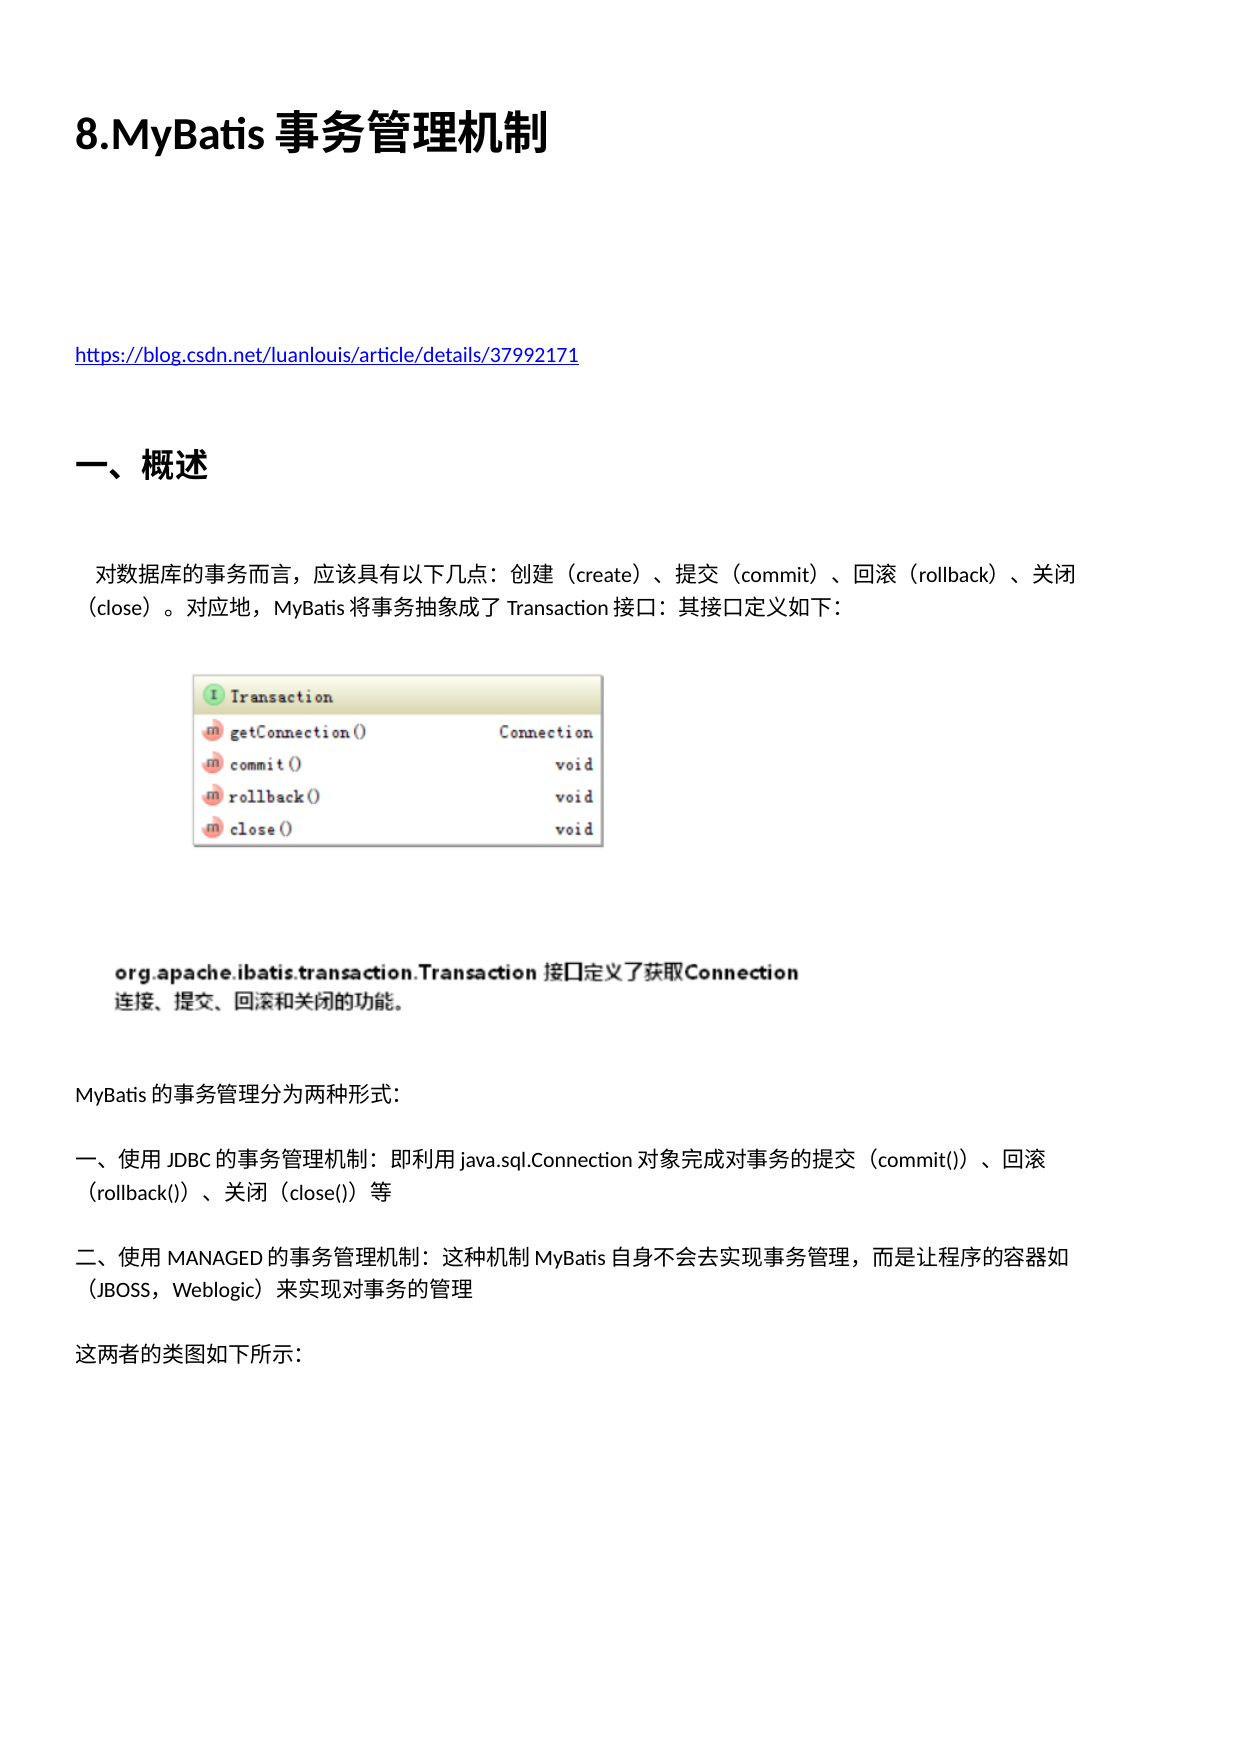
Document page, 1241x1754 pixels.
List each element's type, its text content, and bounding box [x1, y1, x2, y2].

text MyBatis的事务管理分为两种形式： [75, 1077, 1165, 1109]
picture [75, 634, 834, 1032]
text https://blog.csdn.net/luanlouis/article/details/37992171 [75, 338, 1165, 370]
text 对数据库的事务而言，应该具有以下几点：创建（create）、提交（commit）、回滚（rollback）、关闭（close）。对应地，MyBatis将事务抽象成了Transaction接口：其接口定义如下： [75, 557, 1165, 622]
subtitle 8.MyBatis事务管理机制 [75, 81, 1165, 178]
text 一、使用JDBC的事务管理机制：即利用java.sql.Connection对象完成对事务的提交（commit()）、回滚（rollback()）、关闭（close()）等 [75, 1142, 1165, 1207]
subtitle 一、概述 [75, 430, 1165, 495]
text 这两者的类图如下所示： [75, 1337, 1165, 1369]
text 二、使用MANAGED的事务管理机制：这种机制MyBatis自身不会去实现事务管理，而是让程序的容器如（JBOSS，Weblogic）来实现对事务的管理 [75, 1239, 1165, 1304]
